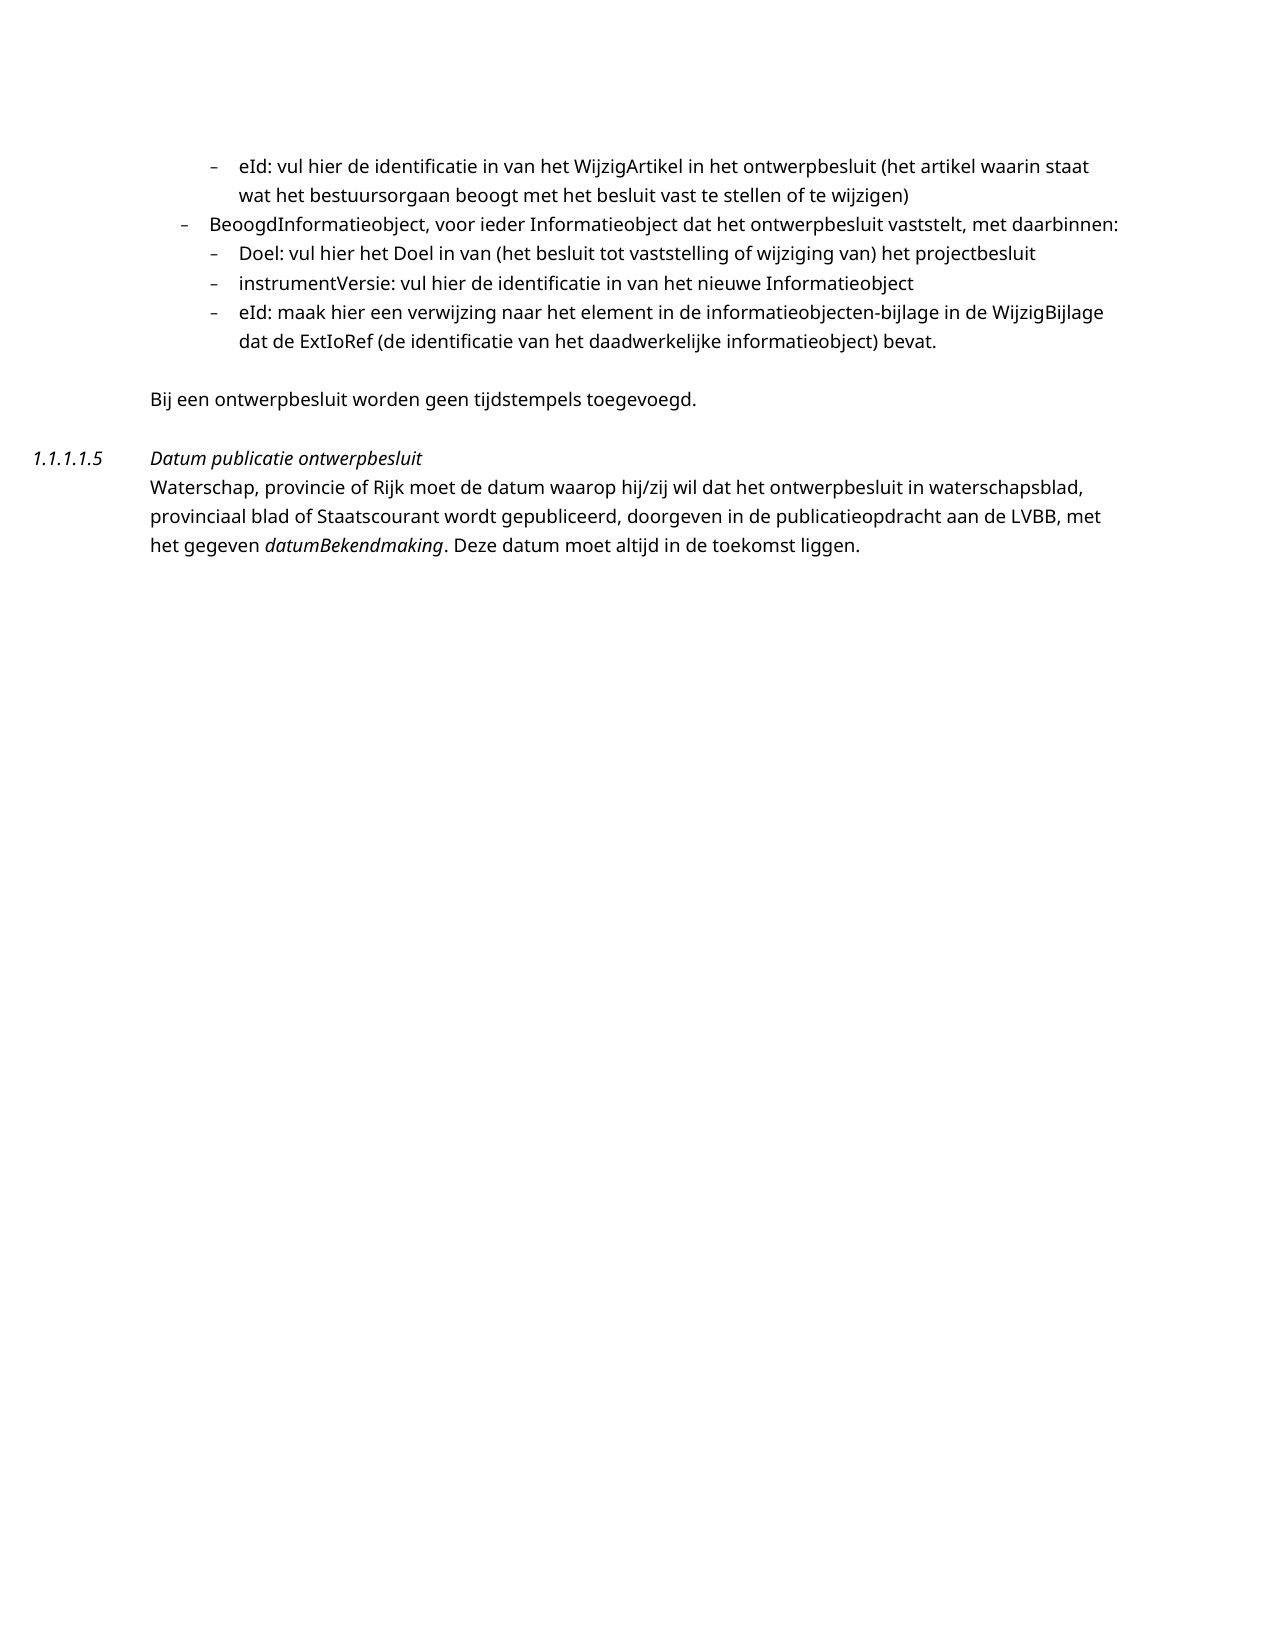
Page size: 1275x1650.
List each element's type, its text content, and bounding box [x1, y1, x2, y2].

subtitle Datum publicatie ontwerpbesluit [32, 442, 1125, 471]
text Bij een ontwerpbesluit worden geen tijdstempels toegevoegd. [150, 383, 1125, 412]
text eId: maak hier een verwijzing naar het element in de informatieobjecten-bijlage in de WijzigBijlage dat de ExtIoRef (de identificatie van het daadwerkelijke informatieobject) bevat. [209, 296, 1125, 354]
text Doel: vul hier het Doel in van (het besluit tot vaststelling of wijziging van) het projectbesluit [209, 237, 1125, 267]
text BeoogdInformatieobject, voor ieder Informatieobject dat het ontwerpbesluit vaststelt, met daarbinnen: [179, 208, 1125, 237]
text eId: vul hier de identificatie in van het WijzigArtikel in het ontwerpbesluit (het artikel waarin staat wat het bestuursorgaan beoogt met het besluit vast te stellen of te wijzigen) [209, 150, 1125, 208]
text Waterschap, provincie of Rijk moet de datum waarop hij/zij wil dat het ontwerpbesluit in waterschapsblad, provinciaal blad of Staatscourant wordt gepubliceerd, doorgeven in de publicatieopdracht aan de LVBB, met het gegeven datumBekendmaking. Deze datum moet altijd in de toekomst liggen. [150, 471, 1125, 558]
text instrumentVersie: vul hier de identificatie in van het nieuwe Informatieobject [209, 267, 1125, 296]
